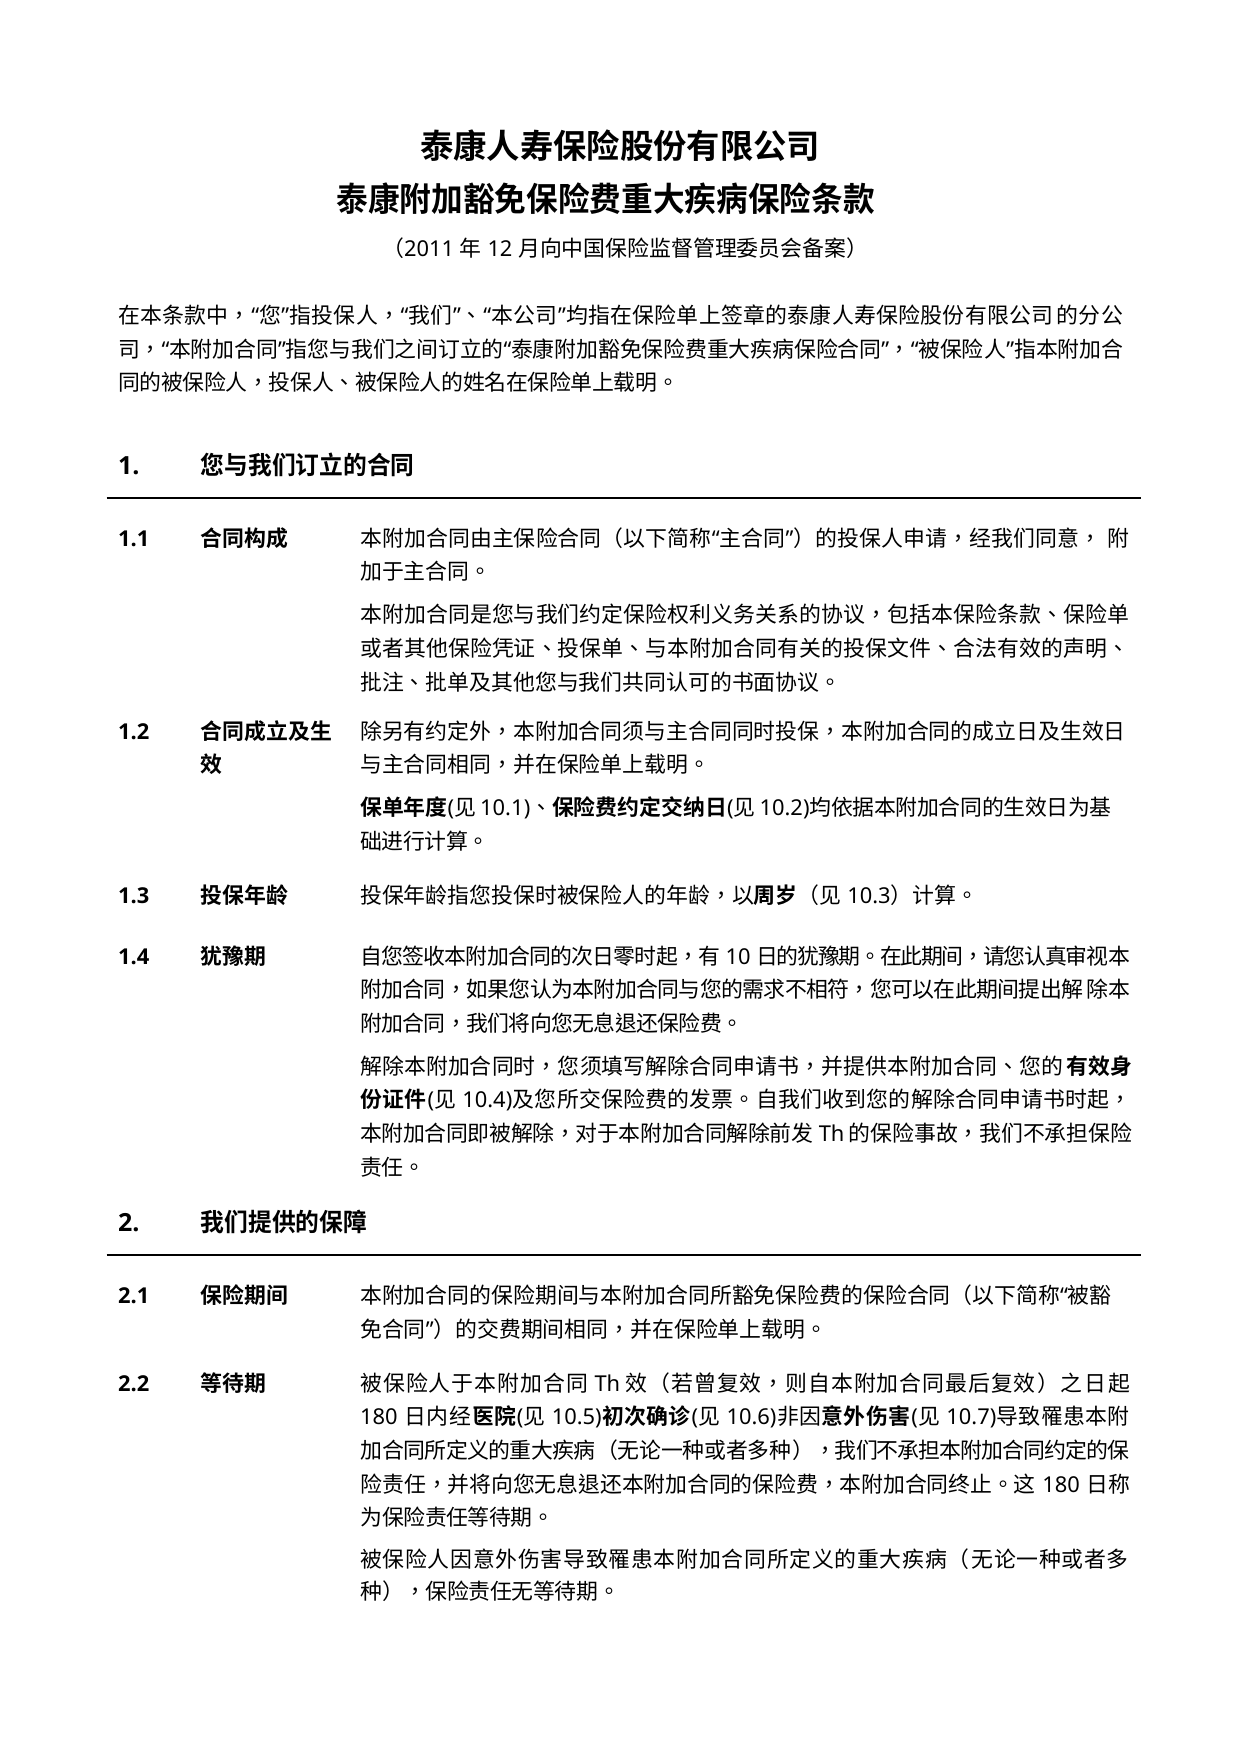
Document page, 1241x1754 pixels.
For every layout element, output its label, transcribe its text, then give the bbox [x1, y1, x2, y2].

subtitle 泰康人寿保险股份有限公司 [420, 119, 1153, 168]
table_cell 犹豫期 [176, 928, 346, 1192]
table_cell 除另有约定外，本附加合同须与主合同同时投保，本附加合同的成立日及生效日与主合同相同，并在保险单上载明。 保单年度(见 10.1)、保险费约定交纳日(见 10.2)均依据本附加合同的生效日为基础进行计算。 [346, 704, 1141, 868]
table_header 1. [107, 455, 176, 497]
table_cell 合同成立及生效 [176, 704, 346, 868]
table_cell 投保年龄 [176, 868, 346, 928]
table_cell 2. [107, 1192, 176, 1254]
table_cell 自您签收本附加合同的次日零时起，有 10 日的犹豫期。在此期间，请您认真审视本附加合同，如果您认为本附加合同与您的需求不相符，您可以在此期间提出解除本附加合同，我们将向您无息退还保险费。 解除本附加合同时，您须填写解除合同申请书，并提供本附加合同、您的有效身份证件(见 10.4)及您所交保险费的发票。自我们收到您的解除合同申请书时起， 本附加合同即被解除，对于本附加合同解除前发Th的保险事故，我们不承担保险责任。 [346, 928, 1141, 1192]
table_header 您与我们订立的合同 [176, 455, 1141, 497]
table_cell 本附加合同的保险期间与本附加合同所豁免保险费的保险合同（以下简称“被豁免合同”）的交费期间相同，并在保险单上载明。 [346, 1256, 1141, 1356]
table_cell 投保年龄指您投保时被保险人的年龄，以周岁（见 10.3）计算。 [346, 868, 1141, 928]
text （2011 年 12 月向中国保险监督管理委员会备案） [382, 232, 1153, 262]
table_cell 等待期 [176, 1356, 346, 1606]
text 泰康附加豁免保险费重大疾病保险条款 [336, 176, 1153, 221]
table_cell 被保险人于本附加合同Th效（若曾复效，则自本附加合同最后复效）之日起 180 日内经医院(见 10.5)初次确诊(见 10.6)非因意外伤害(见 10.7)导致罹患本附加合同所定义的重大疾病（无论一种或者多种），我们不承担本附加合同约定的保险责任，并将向您无息退还本附加合同的保险费，本附加合同终止。这 180 日称为保险责任等待期。 被保险人因意外伤害导致罹患本附加合同所定义的重大疾病（无论一种或者多种），保险责任无等待期。 [346, 1356, 1141, 1606]
table_cell 2.1 [107, 1256, 176, 1356]
table_cell 保险期间 [176, 1256, 346, 1356]
table_cell 1.3 [107, 868, 176, 928]
table_cell 1.2 [107, 704, 176, 868]
table_cell 我们提供的保障 [176, 1192, 1141, 1254]
table_cell 2.2 [107, 1356, 176, 1606]
table_cell 1.1 [107, 499, 176, 704]
table_cell 本附加合同由主保险合同（以下简称“主合同”）的投保人申请，经我们同意， 附加于主合同。 本附加合同是您与我们约定保险权利义务关系的协议，包括本保险条款、保险单或者其他保险凭证、投保单、与本附加合同有关的投保文件、合法有效的声明、批注、批单及其他您与我们共同认可的书面协议。 [346, 499, 1141, 704]
text 在本条款中，“您”指投保人，“我们”、“本公司”均指在保险单上签章的泰康人寿保险股份有限公司的分公司，“本附加合同”指您与我们之间订立的“泰康附加豁免保险费重大疾病保险合同”，“被保险人”指本附加合同的被保险人，投保人、被保险人的姓名在保险单上载明。 [118, 300, 1123, 397]
table_cell 合同构成 [176, 499, 346, 704]
table_cell 1.4 [107, 928, 176, 1192]
